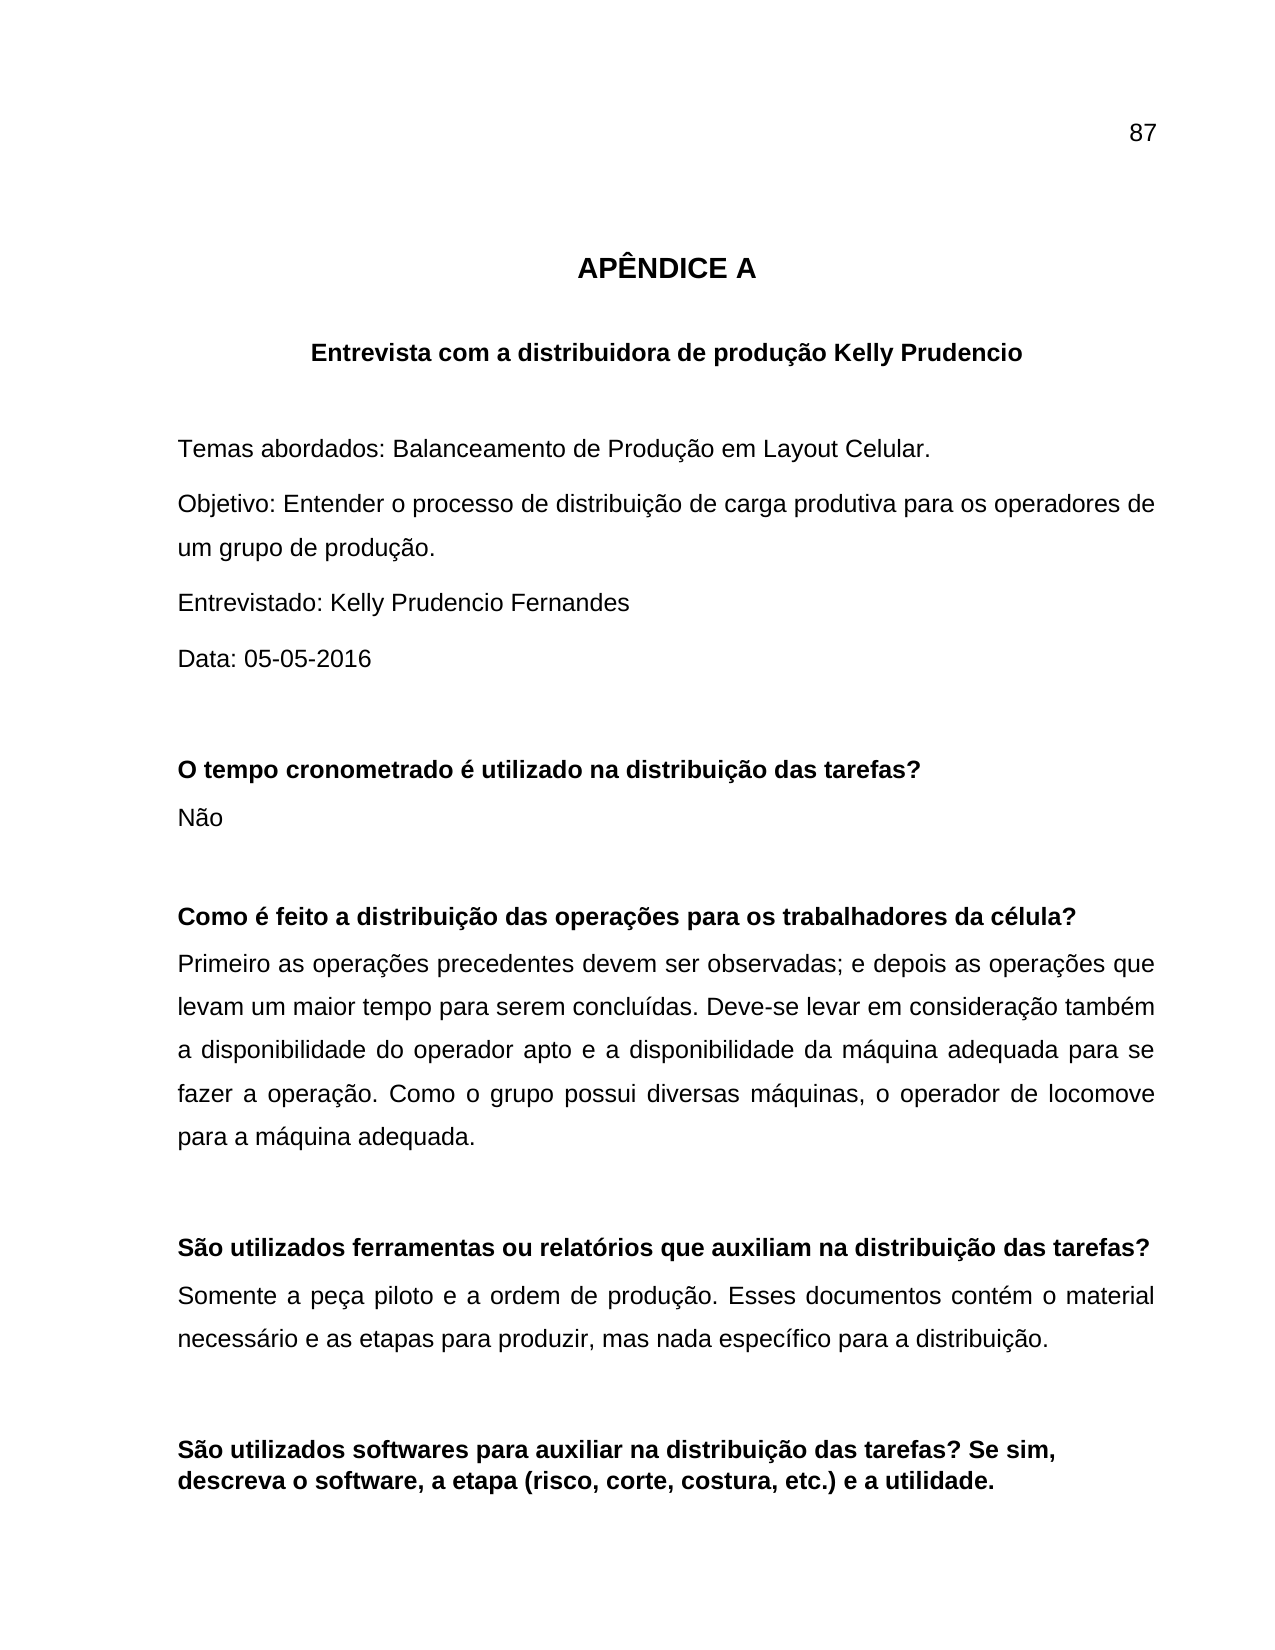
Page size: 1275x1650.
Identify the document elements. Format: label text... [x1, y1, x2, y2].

text São utilizados ferramentas ou relatórios que auxiliam na distribuição das tarefas? [177, 1233, 1157, 1262]
text Primeiro as operações precedentes devem ser observadas; e depois as operações que levam um maior tempo para serem concluídas. Deve-se levar em consideração também a disponibilidade do operador apto e a disponibilidade da máquina adequada para se fazer a operação. Como o grupo possui diversas máquinas, o operador de locomove para a máquina adequada. [177, 949, 1157, 1151]
text Entrevista com a distribuidora de produção Kelly Prudencio [177, 338, 1157, 367]
text Objetivo: Entender o processo de distribuição de carga produtiva para os operadores de um grupo de produção. [177, 489, 1157, 561]
text Somente a peça piloto e a ordem de produção. Esses documentos contém o material necessário e as etapas para produzir, mas nada específico para a distribuição. [177, 1281, 1157, 1353]
text São utilizados softwares para auxiliar na distribuição das tarefas? Se sim, descreva o software, a etapa (risco, corte, costura, etc.) e a utilidade. [177, 1435, 1157, 1495]
text Temas abordados: Balanceamento de Produção em Layout Celular. [177, 434, 1157, 463]
text O tempo cronometrado é utilizado na distribuição das tarefas? [177, 755, 1157, 784]
text Data: 05-05-2016 [177, 644, 1157, 673]
text Como é feito a distribuição das operações para os trabalhadores da célula? [177, 902, 1157, 930]
text Não [177, 803, 1157, 875]
text Entrevistado: Kelly Prudencio Fernandes [177, 588, 1157, 617]
subtitle Apêndice A [177, 251, 1157, 284]
